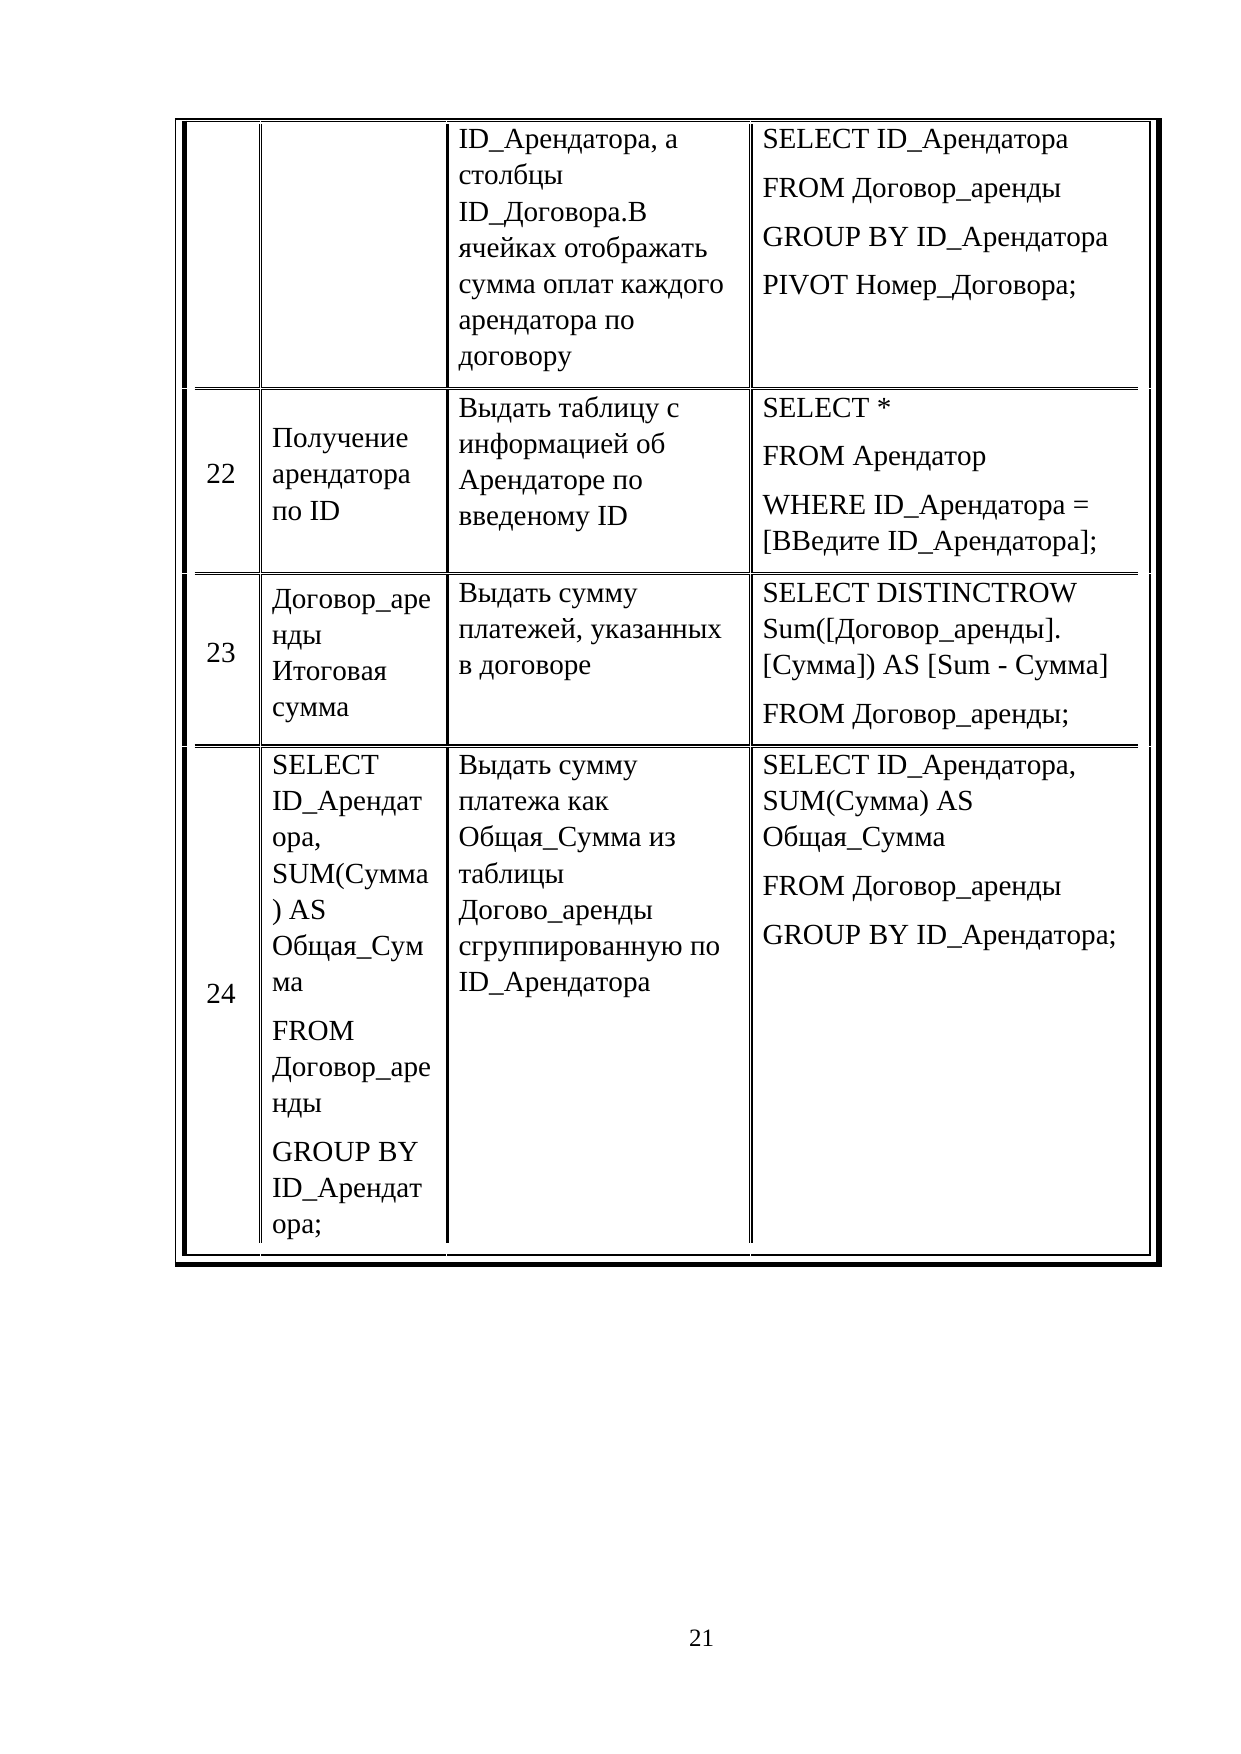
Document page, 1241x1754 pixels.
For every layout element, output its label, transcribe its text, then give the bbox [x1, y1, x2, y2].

table_cell TRANSFORM SUM(Сумма) AS Общая_Сумма SELECT ID_Арендатора FROM Договор_аренды GROUP BY ID_Арендатора PIVOT Номер_Договора; [751, 122, 1149, 387]
table_cell SELECT ID_Арендатора, SUM(Сумма) AS Общая_Сумма FROM Договор_аренды GROUP BY ID_Арендатора; [261, 748, 447, 1254]
table_cell 23 [181, 572, 261, 744]
table_cell SELECT ID_Арендатора, SUM(Сумма) AS Общая_Сумма FROM Договор_аренды GROUP BY ID_Арендатора; [751, 744, 1150, 1254]
table_cell Выдать сумму платежей, указанных в договоре [449, 575, 749, 744]
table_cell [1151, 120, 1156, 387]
table_cell Договор_аренды Итоговая сумма [262, 575, 446, 744]
table_cell Выдать таблицу, где строки представляют ID_Арендатора, а столбцы ID_Договора.В ячейках отображать сумма оплат каждого арендатора по договору [447, 120, 751, 387]
table_cell 21 [187, 122, 261, 387]
table_cell 24 [187, 744, 261, 1254]
table_cell SELECT * FROM Арендатор WHERE ID_Арендатора = [ВВедите ID_Арендатора]; [751, 387, 1156, 572]
table_cell SELECT DISTINCTROW Sum([Договор_аренды].[Сумма]) AS [Sum - Сумма] FROM Договор_аренды; [751, 572, 1156, 744]
table_cell 22 [181, 387, 261, 572]
table_cell Перекрестный запрос [261, 120, 447, 387]
table_cell Выдать сумму платежа как Общая_Сумма из таблицы Догово_аренды сгруппированную по ID_Арендатора [447, 744, 751, 1254]
table_cell Выдать таблицу с информацией об Арендаторе по введеному ID [449, 390, 749, 572]
table_cell Получение арендатора по ID [262, 390, 446, 572]
